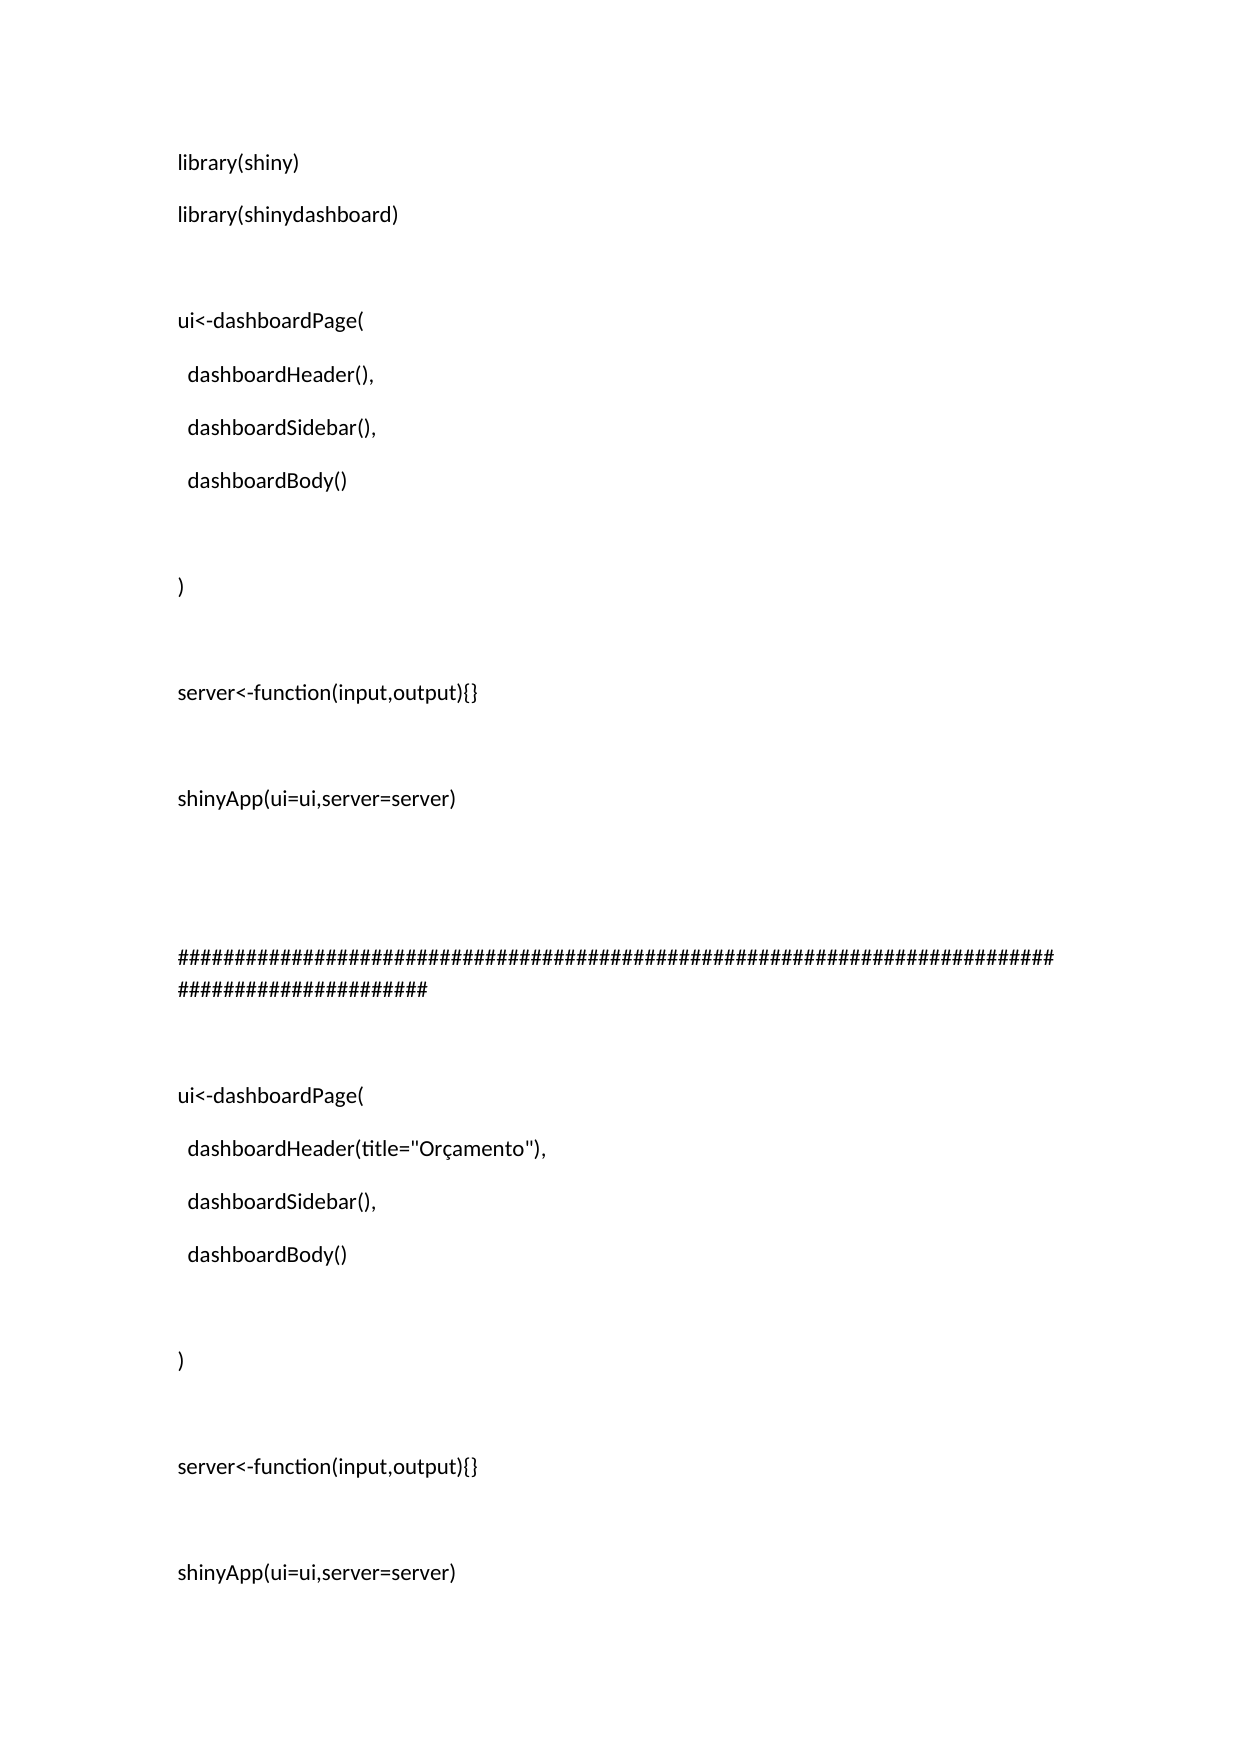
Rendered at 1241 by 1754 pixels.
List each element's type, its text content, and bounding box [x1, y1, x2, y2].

text library(shiny) [177, 148, 1063, 176]
text dashboardHeader(title="Orçamento"), [177, 1134, 1063, 1162]
text ) [177, 1346, 1063, 1374]
text server<-function(input,output){} [177, 678, 1063, 706]
text ui<-dashboardPage( [177, 307, 1063, 335]
text dashboardBody() [177, 1240, 1063, 1268]
text dashboardSidebar(), [177, 413, 1063, 441]
text ################################################################################################### [177, 943, 1063, 1003]
text ui<-dashboardPage( [177, 1081, 1063, 1109]
text ) [177, 572, 1063, 600]
text server<-function(input,output){} [177, 1452, 1063, 1480]
text shinyApp(ui=ui,server=server) [177, 1558, 1063, 1586]
text shinyApp(ui=ui,server=server) [177, 784, 1063, 812]
text dashboardBody() [177, 466, 1063, 494]
text dashboardSidebar(), [177, 1187, 1063, 1215]
text dashboardHeader(), [177, 360, 1063, 388]
text library(shinydashboard) [177, 201, 1063, 229]
